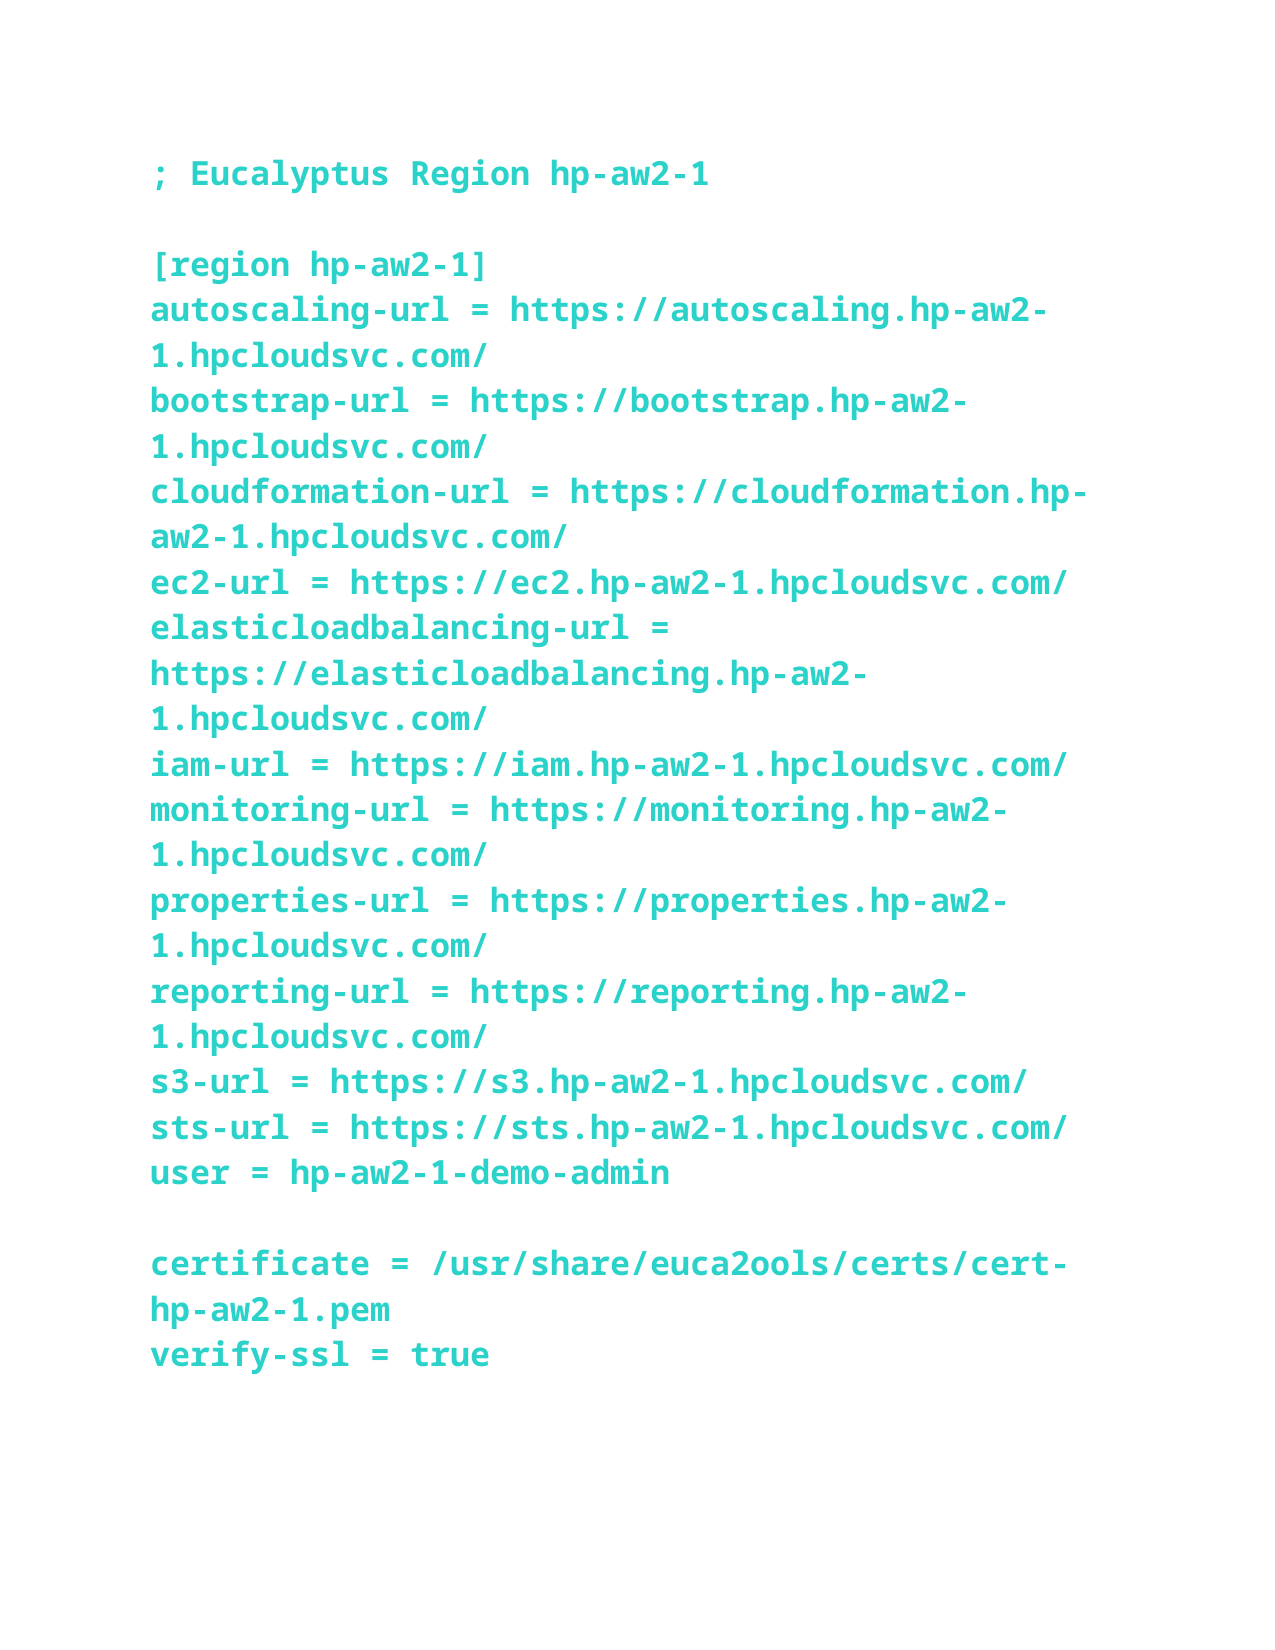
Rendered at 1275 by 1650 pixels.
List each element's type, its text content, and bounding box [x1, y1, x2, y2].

text iam-url = https://iam.hp-aw2-1.hpcloudsvc.com/ [150, 740, 1125, 786]
text ; Eucalyptus Region hp-aw2-1 [150, 150, 1125, 195]
text certificate = /usr/share/euca2ools/certs/cert-hp-aw2-1.pem [150, 1240, 1125, 1331]
text bootstrap-url = https://bootstrap.hp-aw2-1.hpcloudsvc.com/ [150, 377, 1125, 468]
text ec2-url = https://ec2.hp-aw2-1.hpcloudsvc.com/ [150, 559, 1125, 604]
text elasticloadbalancing-url = https://elasticloadbalancing.hp-aw2-1.hpcloudsvc.com/ [150, 604, 1125, 740]
text verify-ssl = true [150, 1331, 1125, 1376]
text autoscaling-url = https://autoscaling.hp-aw2-1.hpcloudsvc.com/ [150, 286, 1125, 377]
text sts-url = https://sts.hp-aw2-1.hpcloudsvc.com/ [150, 1104, 1125, 1149]
text cloudformation-url = https://cloudformation.hp-aw2-1.hpcloudsvc.com/ [150, 468, 1125, 559]
text properties-url = https://properties.hp-aw2-1.hpcloudsvc.com/ [150, 877, 1125, 967]
text monitoring-url = https://monitoring.hp-aw2-1.hpcloudsvc.com/ [150, 786, 1125, 877]
text user = hp-aw2-1-demo-admin [150, 1149, 1125, 1194]
text [region hp-aw2-1] [150, 241, 1125, 286]
text s3-url = https://s3.hp-aw2-1.hpcloudsvc.com/ [150, 1058, 1125, 1104]
text reporting-url = https://reporting.hp-aw2-1.hpcloudsvc.com/ [150, 967, 1125, 1058]
